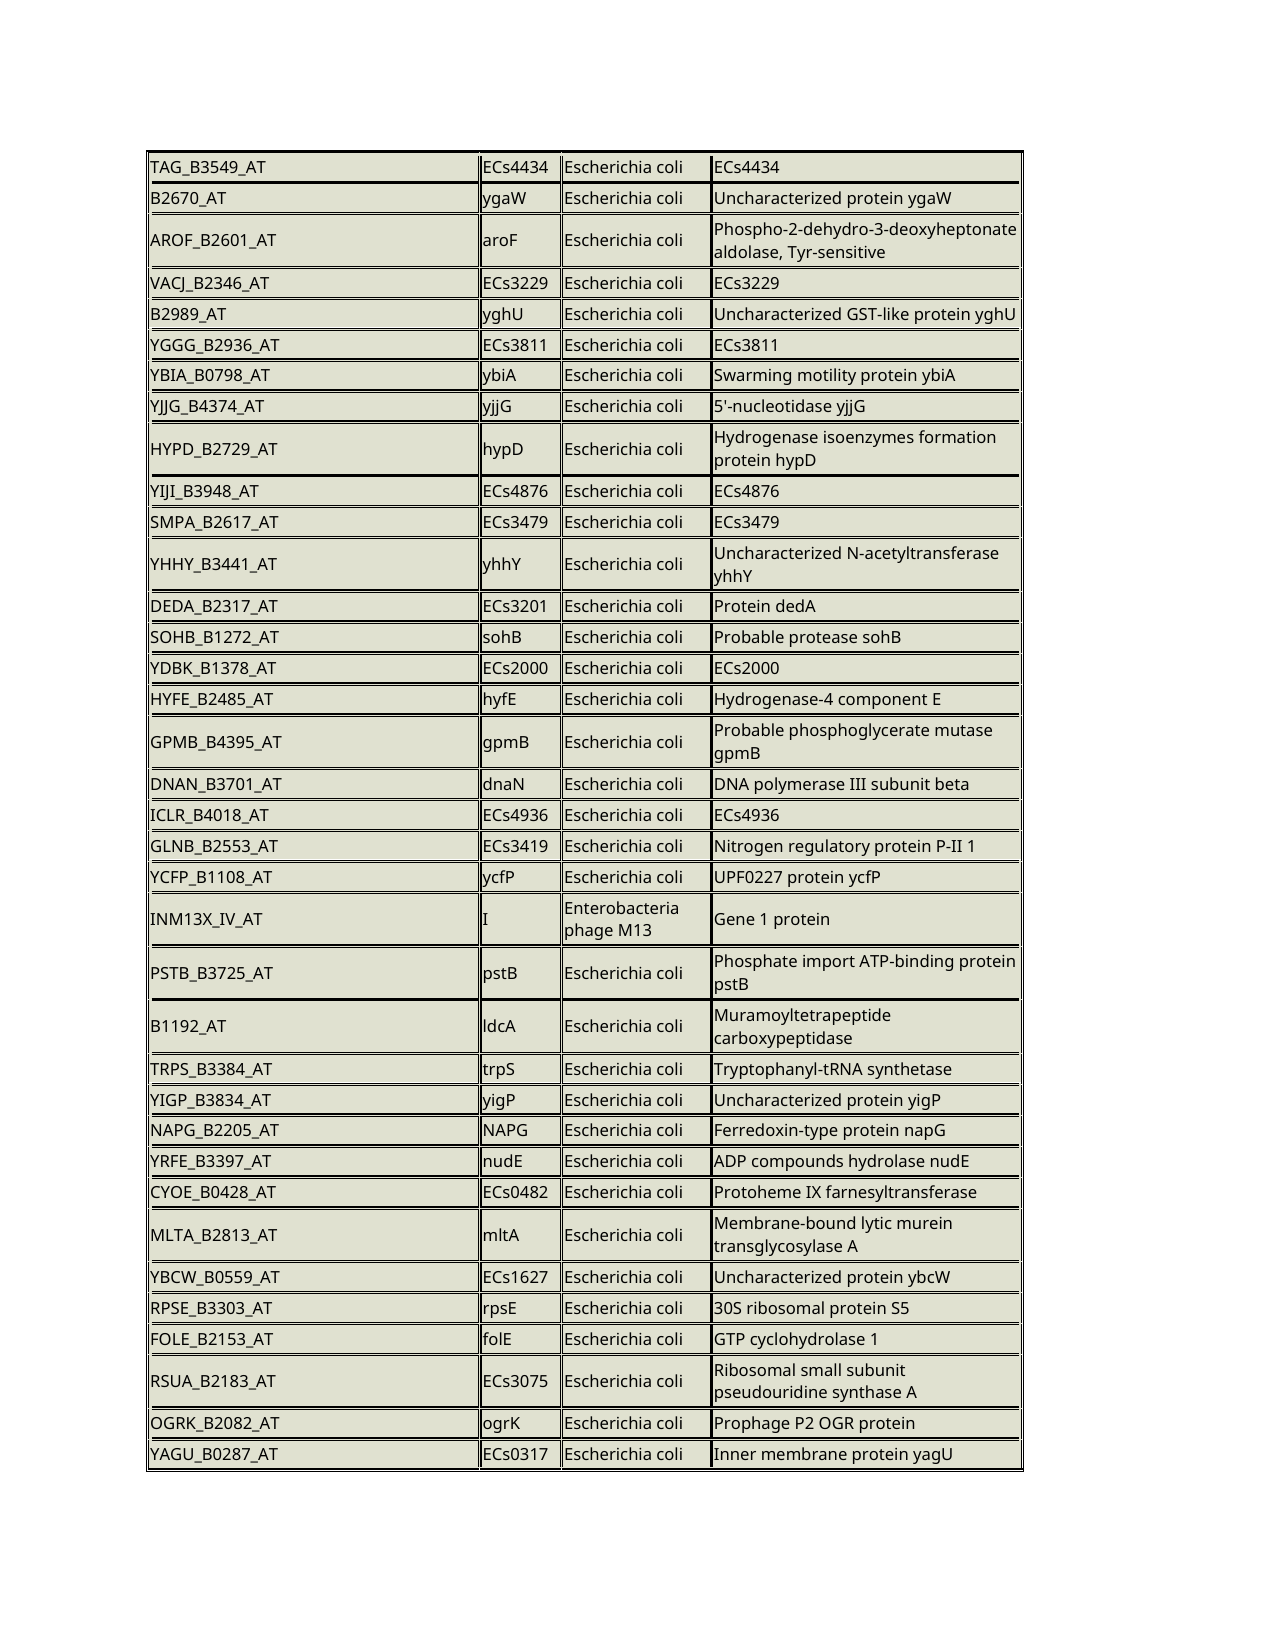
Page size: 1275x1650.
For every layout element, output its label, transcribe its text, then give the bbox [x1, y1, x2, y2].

table_cell DNAN_B3701_AT [148, 767, 480, 798]
table_cell CYOE_B0428_AT [149, 1175, 478, 1206]
table_cell YJJG_B4374_AT [149, 389, 478, 420]
table_cell 30S ribosomal protein S5 [711, 1291, 1022, 1322]
table_cell YHHY_B3441_AT [148, 536, 480, 589]
table_cell Escherichia coli [563, 593, 710, 620]
table_cell ECs3075 [482, 1356, 560, 1406]
table_cell Escherichia coli [563, 1179, 710, 1206]
table_cell ADP compounds hydrolase nudE [713, 1144, 1021, 1175]
table_cell GLNB_B2553_AT [148, 829, 480, 859]
table_cell ECs4434 [480, 153, 561, 181]
table_cell ECs4936 [711, 798, 1022, 829]
table_cell GPMB_B4395_AT [149, 713, 478, 767]
table_cell B1192_AT [148, 998, 478, 1051]
table_cell Escherichia coli [563, 717, 710, 767]
table_cell Uncharacterized N-acetyltransferase yhhY [711, 536, 1022, 589]
table_cell YBCW_B0559_AT [148, 1260, 480, 1291]
table_cell Probable phosphoglycerate mutase gpmB [713, 713, 1021, 767]
table_cell pstB [482, 948, 560, 998]
table_cell B2989_AT [149, 296, 478, 327]
table_cell Escherichia coli [563, 1117, 710, 1144]
table_cell Phospho-2-dehydro-3-deoxyheptonate aldolase, Tyr-sensitive [711, 212, 1022, 266]
table_cell yhhY [482, 539, 560, 589]
table_cell YDBK_B1378_AT [149, 651, 478, 682]
table_cell Swarming motility protein ybiA [713, 358, 1021, 389]
table_cell TAG_B3549_AT [149, 152, 480, 181]
table_cell Phosphate import ATP-binding protein pstB [713, 944, 1021, 998]
table_cell FOLE_B2153_AT [148, 1322, 480, 1353]
table_cell ygaW [482, 184, 560, 212]
table_cell Uncharacterized protein yigP [713, 1083, 1021, 1113]
table_cell yjjG [482, 393, 560, 420]
table_cell Escherichia coli [563, 269, 710, 296]
table_cell Escherichia coli [563, 832, 710, 859]
table_cell ECs3811 [482, 331, 560, 358]
table_cell sohB [482, 624, 560, 651]
table_cell Escherichia coli [563, 1325, 710, 1353]
table_cell ECs2000 [713, 651, 1021, 682]
table_cell Escherichia coli [563, 215, 710, 266]
table_cell ECs3201 [482, 593, 560, 620]
table_cell Nitrogen regulatory protein P-II 1 [711, 829, 1022, 859]
table_cell I [482, 894, 560, 944]
table_cell TRPS_B3384_AT [149, 1051, 478, 1082]
table_cell RPSE_B3303_AT [148, 1291, 480, 1322]
table_cell Ferredoxin-type protein napG [713, 1113, 1021, 1144]
table_cell YIJI_B3948_AT [149, 474, 478, 505]
table_cell Hydrogenase-4 component E [713, 682, 1021, 713]
table_cell ECs4876 [713, 474, 1021, 505]
table_cell Escherichia coli [563, 770, 710, 798]
table_cell yghU [482, 300, 560, 327]
table_cell ECs1627 [482, 1263, 560, 1291]
table_cell Enterobacteria phage M13 [563, 894, 710, 944]
table_cell AROF_B2601_AT [148, 212, 480, 266]
table_cell Escherichia coli [563, 184, 710, 212]
table_cell VACJ_B2346_AT [148, 266, 480, 296]
table_cell Escherichia coli [563, 624, 710, 651]
table_cell nudE [482, 1148, 560, 1175]
table_cell Escherichia coli [563, 424, 710, 474]
table_cell SMPA_B2617_AT [148, 505, 480, 536]
table_cell Hydrogenase isoenzymes formation protein hypD [713, 420, 1021, 474]
table_cell HYFE_B2485_AT [149, 682, 478, 713]
table_cell Escherichia coli [563, 508, 710, 536]
table_cell mltA [482, 1210, 560, 1260]
table_cell PSTB_B3725_AT [149, 944, 478, 998]
table_cell Escherichia coli [563, 331, 710, 358]
table_cell ECs3229 [482, 269, 560, 296]
table_cell UPF0227 protein ycfP [713, 860, 1021, 891]
table_cell YGGG_B2936_AT [149, 328, 478, 358]
table_cell Escherichia coli [561, 1441, 711, 1468]
table_cell GTP cyclohydrolase 1 [711, 1322, 1022, 1353]
table_cell RSUA_B2183_AT [148, 1353, 480, 1406]
table_cell Membrane-bound lytic murein transglycosylase A [713, 1206, 1021, 1260]
table_cell Escherichia coli [563, 1210, 710, 1260]
table_cell ECs4876 [482, 477, 560, 505]
table_cell ECs3419 [482, 832, 560, 859]
table_cell Uncharacterized protein ybcW [711, 1260, 1022, 1291]
table_cell YAGU_B0287_AT [149, 1437, 480, 1468]
table_cell Escherichia coli [563, 300, 710, 327]
table_cell ldcA [482, 1001, 560, 1051]
table_cell ECs0482 [482, 1179, 560, 1206]
table_cell Escherichia coli [563, 655, 710, 682]
table_cell ECs3479 [711, 505, 1022, 536]
table_cell aroF [482, 215, 560, 266]
table_cell Ribosomal small subunit pseudouridine synthase A [711, 1353, 1022, 1406]
table_cell OGRK_B2082_AT [149, 1406, 478, 1437]
table_cell Gene 1 protein [711, 891, 1022, 944]
table_cell Uncharacterized protein ygaW [713, 181, 1021, 212]
table_cell Tryptophanyl-tRNA synthetase [713, 1051, 1021, 1082]
table_cell Escherichia coli [563, 362, 710, 389]
table_cell folE [482, 1325, 560, 1353]
table_cell YIGP_B3834_AT [149, 1083, 478, 1113]
table_cell ICLR_B4018_AT [148, 798, 480, 829]
table_cell HYPD_B2729_AT [149, 420, 478, 474]
table_cell trpS [482, 1055, 560, 1082]
table_cell ogrK [482, 1410, 560, 1437]
table_cell DEDA_B2317_AT [149, 589, 478, 620]
table_cell Escherichia coli [563, 1086, 710, 1113]
table_cell Muramoyltetrapeptide carboxypeptidase [713, 998, 1022, 1051]
table_cell Escherichia coli [563, 393, 710, 420]
table_cell Escherichia coli [563, 948, 710, 998]
table_cell ECs2000 [482, 655, 560, 682]
table_cell Escherichia coli [563, 1294, 710, 1322]
table_cell Uncharacterized GST-like protein yghU [713, 296, 1021, 327]
table_cell INM13X_IV_AT [148, 891, 480, 944]
table_cell ycfP [482, 863, 560, 891]
table_cell Protoheme IX farnesyltransferase [713, 1175, 1021, 1206]
table_cell 5'-nucleotidase yjjG [713, 389, 1021, 420]
table_cell Escherichia coli [563, 1148, 710, 1175]
table_cell Escherichia coli [563, 1055, 710, 1082]
table_cell Escherichia coli [563, 1263, 710, 1291]
table_cell NAPG [482, 1117, 560, 1144]
table_cell hyfE [482, 686, 560, 713]
table_cell Escherichia coli [563, 539, 710, 589]
table_cell rpsE [482, 1294, 560, 1322]
table_cell ECs3479 [482, 508, 560, 536]
table_cell gpmB [482, 717, 560, 767]
table_cell DNA polymerase III subunit beta [711, 767, 1022, 798]
table_cell Escherichia coli [563, 1356, 710, 1406]
table_cell Escherichia coli [563, 1001, 710, 1051]
table_cell ECs3229 [711, 266, 1022, 296]
table_cell NAPG_B2205_AT [149, 1113, 478, 1144]
table_cell ybiA [482, 362, 560, 389]
table_cell yigP [482, 1086, 560, 1113]
table_cell Protein dedA [713, 589, 1021, 620]
table_cell MLTA_B2813_AT [149, 1206, 478, 1260]
table_cell ECs4434 [711, 153, 1021, 181]
table_cell Escherichia coli [563, 1410, 710, 1437]
table_cell ECs3811 [713, 328, 1021, 358]
table_cell Escherichia coli [563, 801, 710, 829]
table_cell Escherichia coli [561, 153, 711, 181]
table_cell YBIA_B0798_AT [149, 358, 478, 389]
table_cell dnaN [482, 770, 560, 798]
table_cell Escherichia coli [563, 686, 710, 713]
table_cell B2670_AT [149, 181, 478, 212]
table_cell Inner membrane protein yagU [711, 1437, 1021, 1468]
table_cell hypD [482, 424, 560, 474]
table_cell YCFP_B1108_AT [149, 860, 478, 891]
table_cell SOHB_B1272_AT [149, 620, 478, 651]
table_cell Prophage P2 OGR protein [713, 1406, 1021, 1437]
table_cell Escherichia coli [563, 477, 710, 505]
table_cell ECs4936 [482, 801, 560, 829]
table_cell Probable protease sohB [713, 620, 1021, 651]
table_cell YRFE_B3397_AT [149, 1144, 478, 1175]
table_cell ECs0317 [480, 1441, 561, 1468]
table_cell Escherichia coli [563, 863, 710, 891]
